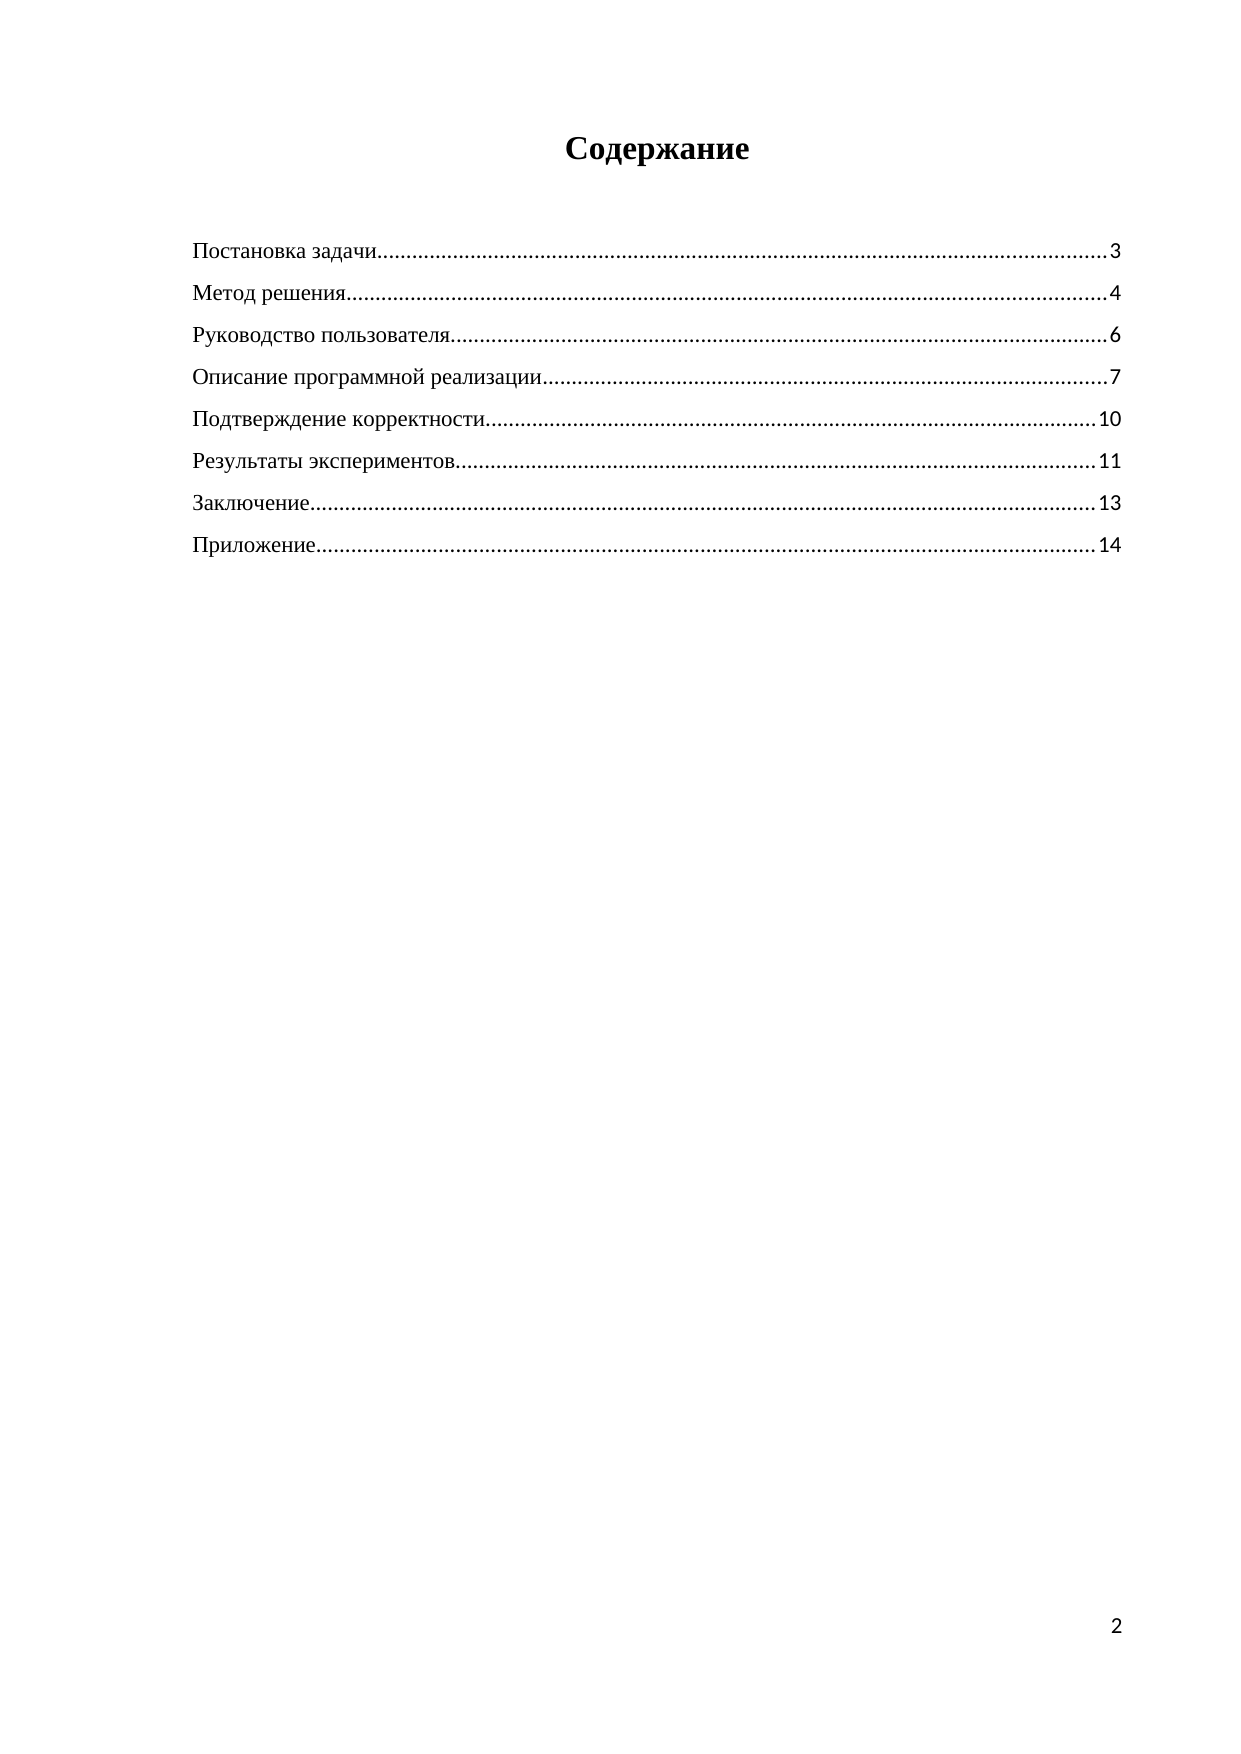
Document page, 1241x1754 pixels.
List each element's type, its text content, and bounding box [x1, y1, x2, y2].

text Приложение 14 [118, 530, 1122, 558]
text Подтверждение корректности 10 [118, 404, 1122, 432]
text Результаты экспериментов 11 [118, 446, 1122, 474]
text Руководство пользователя 6 [118, 320, 1122, 348]
text Содержание [118, 128, 1122, 167]
text Заключение 13 [118, 488, 1122, 516]
text Описание программной реализации 7 [118, 362, 1122, 390]
text Постановка задачи 3 [118, 236, 1122, 264]
text Метод решения 4 [118, 278, 1122, 306]
